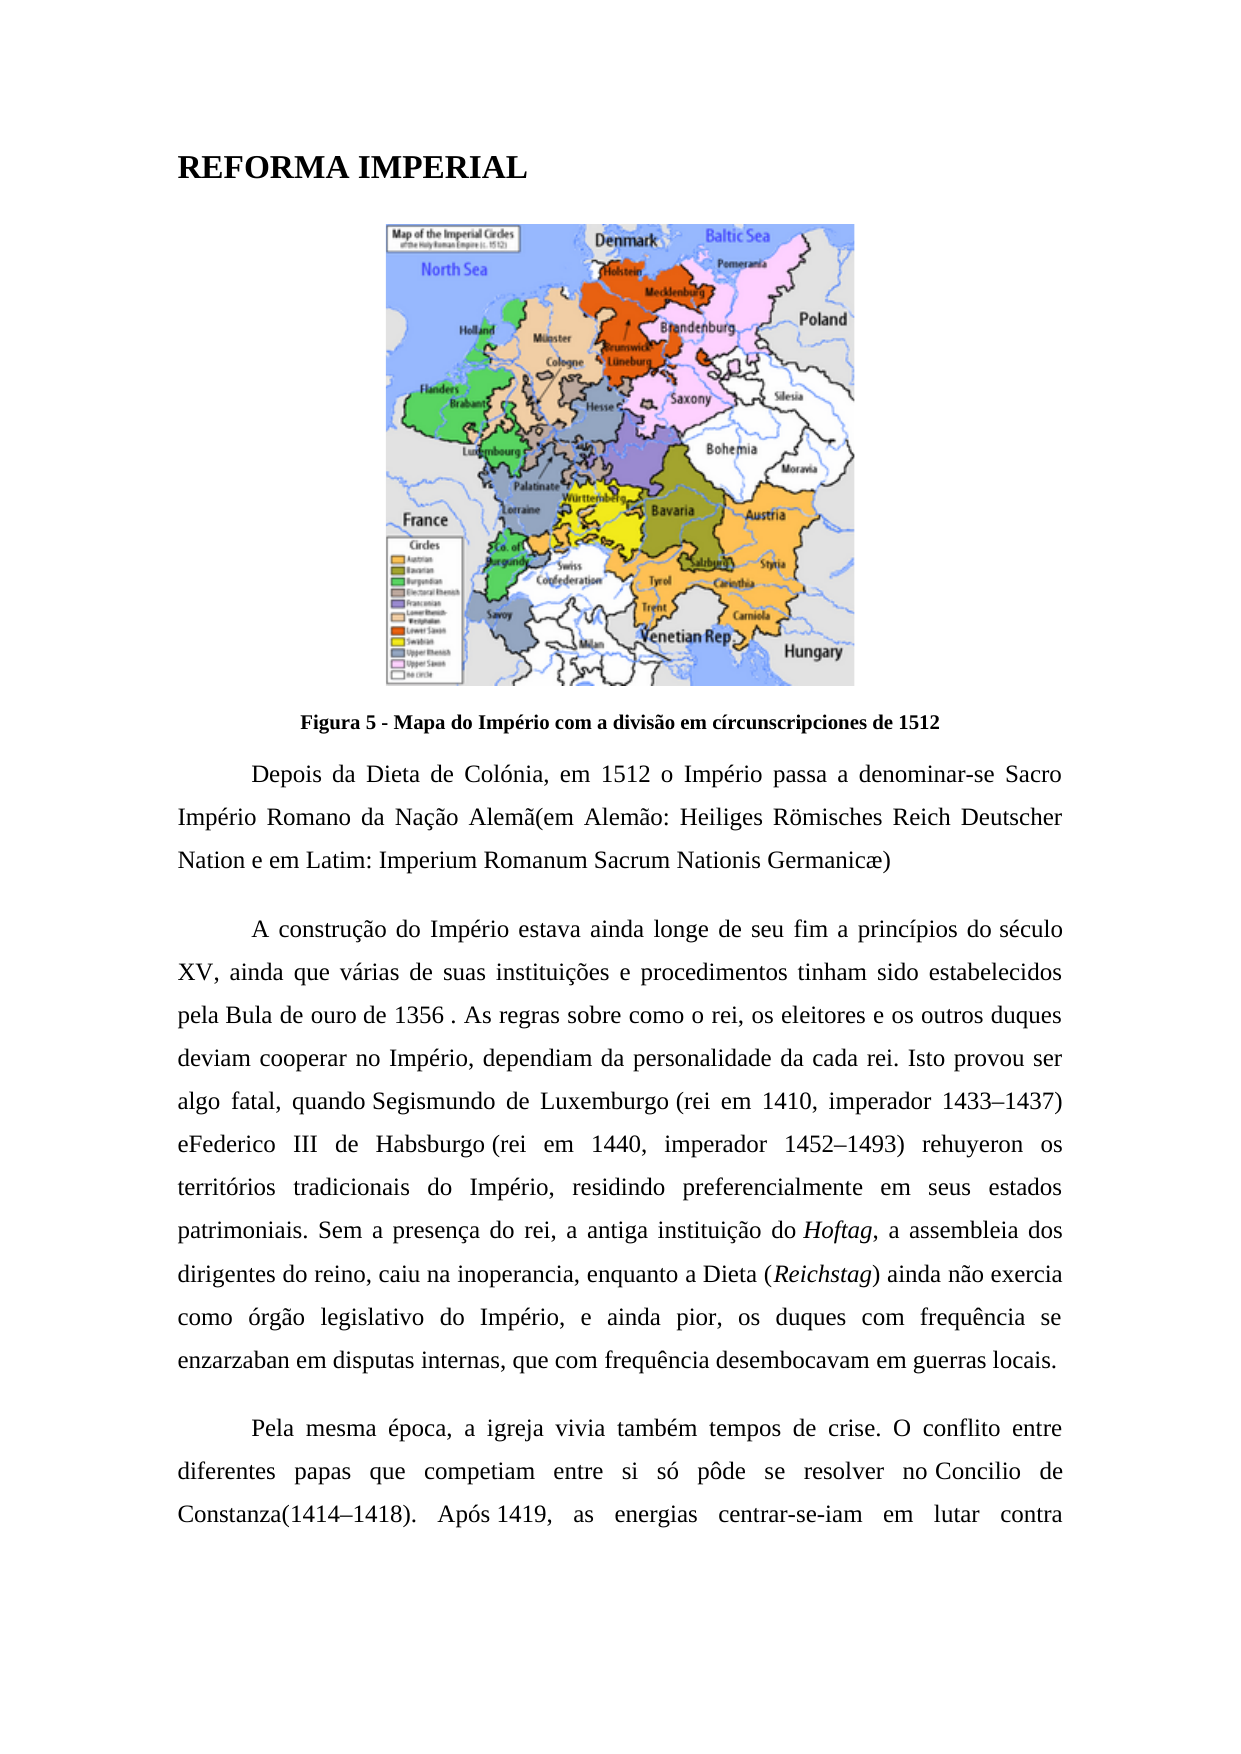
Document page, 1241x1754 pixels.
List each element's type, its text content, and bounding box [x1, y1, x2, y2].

text Depois da Dieta de Colónia, em 1512 o Império passa a denominar-se Sacro Império Romano da Nação Alemã(em Alemão: Heiliges Römisches Reich Deutscher Nation e em Latim: Imperium Romanum Sacrum Nationis Germanicæ) [177, 759, 1063, 874]
text A construção do Império estava ainda longe de seu fim a princípios do século XV, ainda que várias de suas instituições e procedimentos tinham sido estabelecidos pela Bula de ouro de 1356 . As regras sobre como o rei, os eleitores e os outros duques deviam cooperar no Império, dependiam da personalidade da cada rei. Isto provou ser algo fatal, quando Segismundo de Luxemburgo (rei em 1410, imperador 1433–1437) eFederico III de Habsburgo (rei em 1440, imperador 1452–1493) rehuyeron os territórios tradicionais do Império, residindo preferencialmente em seus estados patrimoniais. Sem a presença do rei, a antiga instituição do Hoftag, a assembleia dos dirigentes do reino, caiu na inoperancia, enquanto a Dieta (Reichstag) ainda não exercia como órgão legislativo do Império, e ainda pior, os duques com frequência se enzarzaban em disputas internas, que com frequência desembocavam em guerras locais. [177, 914, 1063, 1374]
picture [385, 224, 855, 686]
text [177, 1413, 1063, 1528]
text Figura 5 - Mapa do Império com a divisão em círcunscripciones de 1512 [177, 710, 1063, 734]
text REFORMA IMPERIAL [177, 148, 1063, 186]
